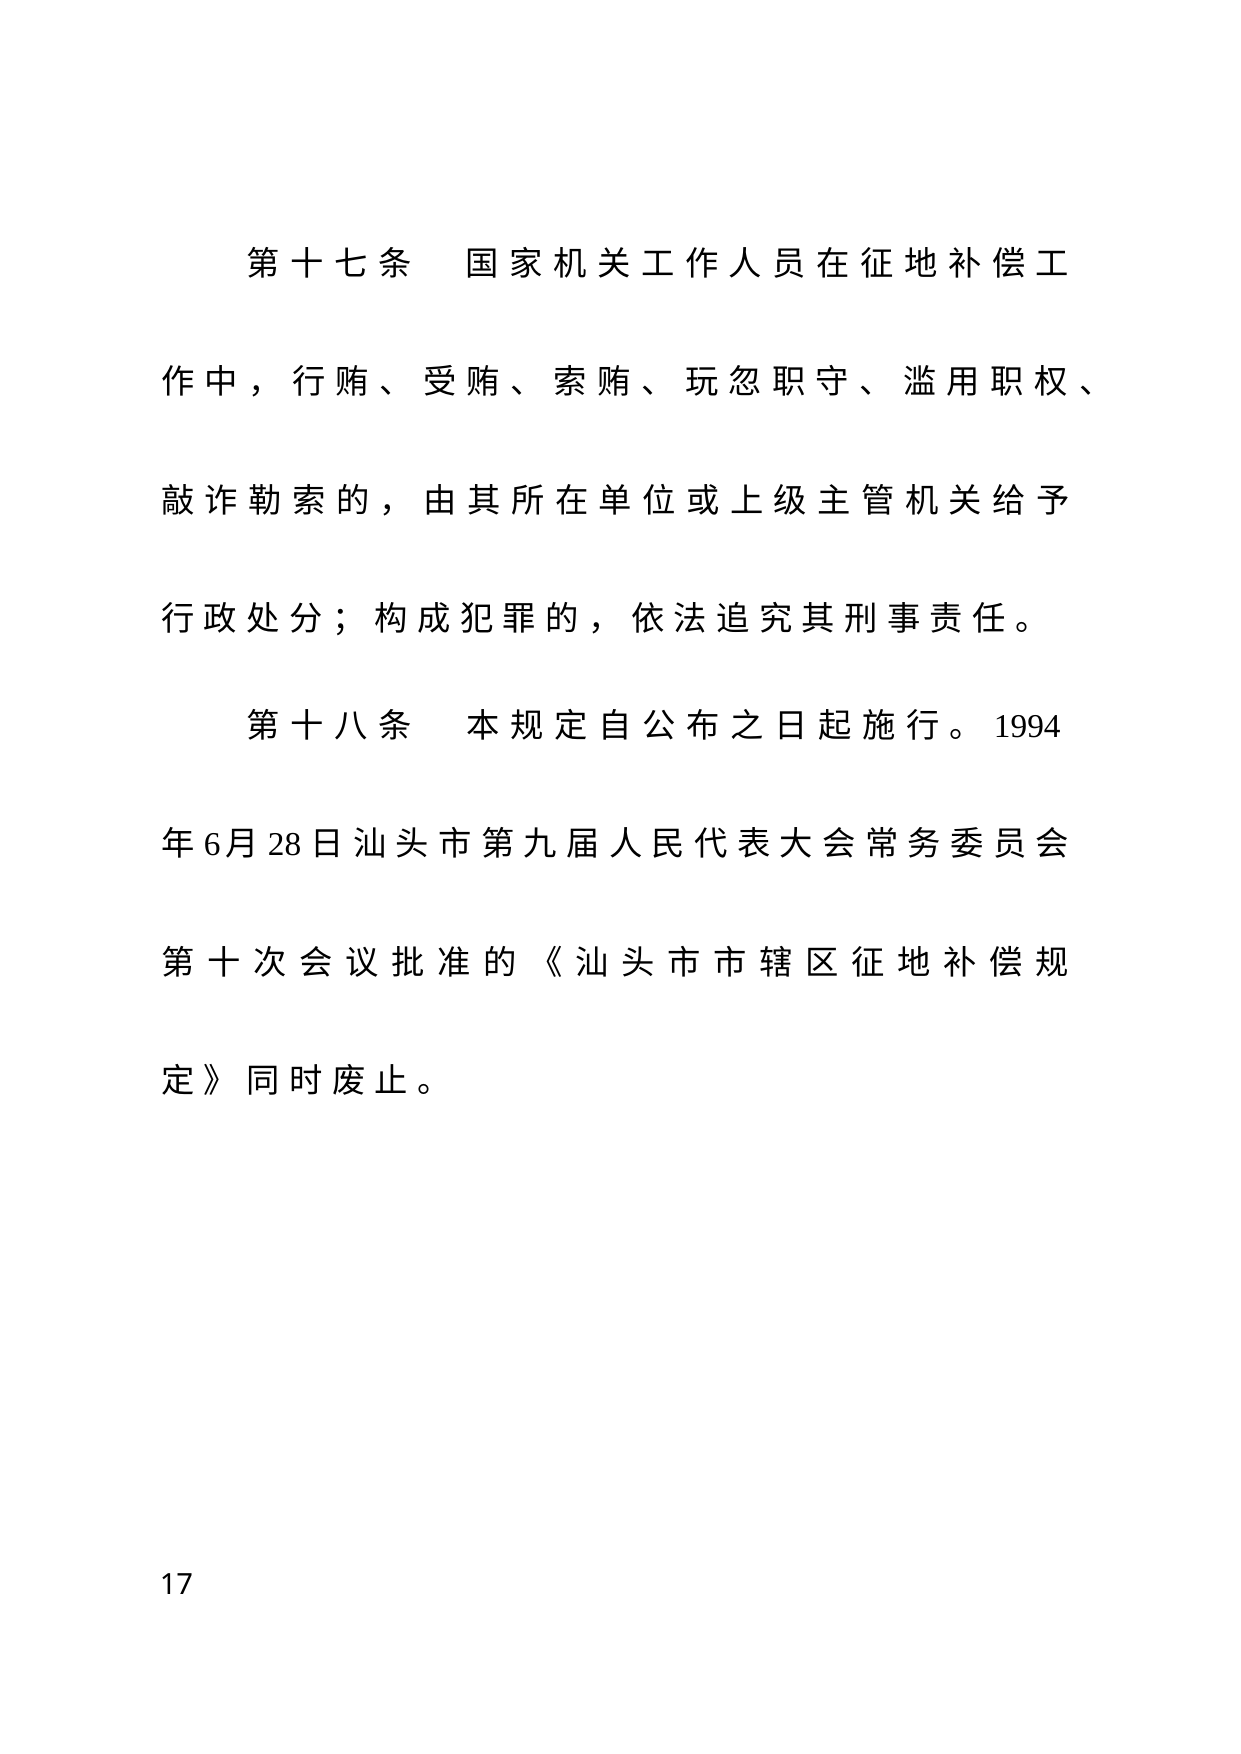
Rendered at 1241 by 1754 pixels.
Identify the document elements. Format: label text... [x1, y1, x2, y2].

text 第十八条 本规定自公布之日起施行。1994年6月28日汕头市第九届人民代表大会常务委员会第十次会议批准的《汕头市市辖区征地补偿规定》同时废止。 [161, 676, 1079, 1126]
text 第十七条 国家机关工作人员在征地补偿工作中，行贿、受贿、索贿、玩忽职守、滥用职权、敲诈勒索的，由其所在单位或上级主管机关给予行政处分；构成犯罪的，依法追究其刑事责任。 [161, 213, 1079, 663]
